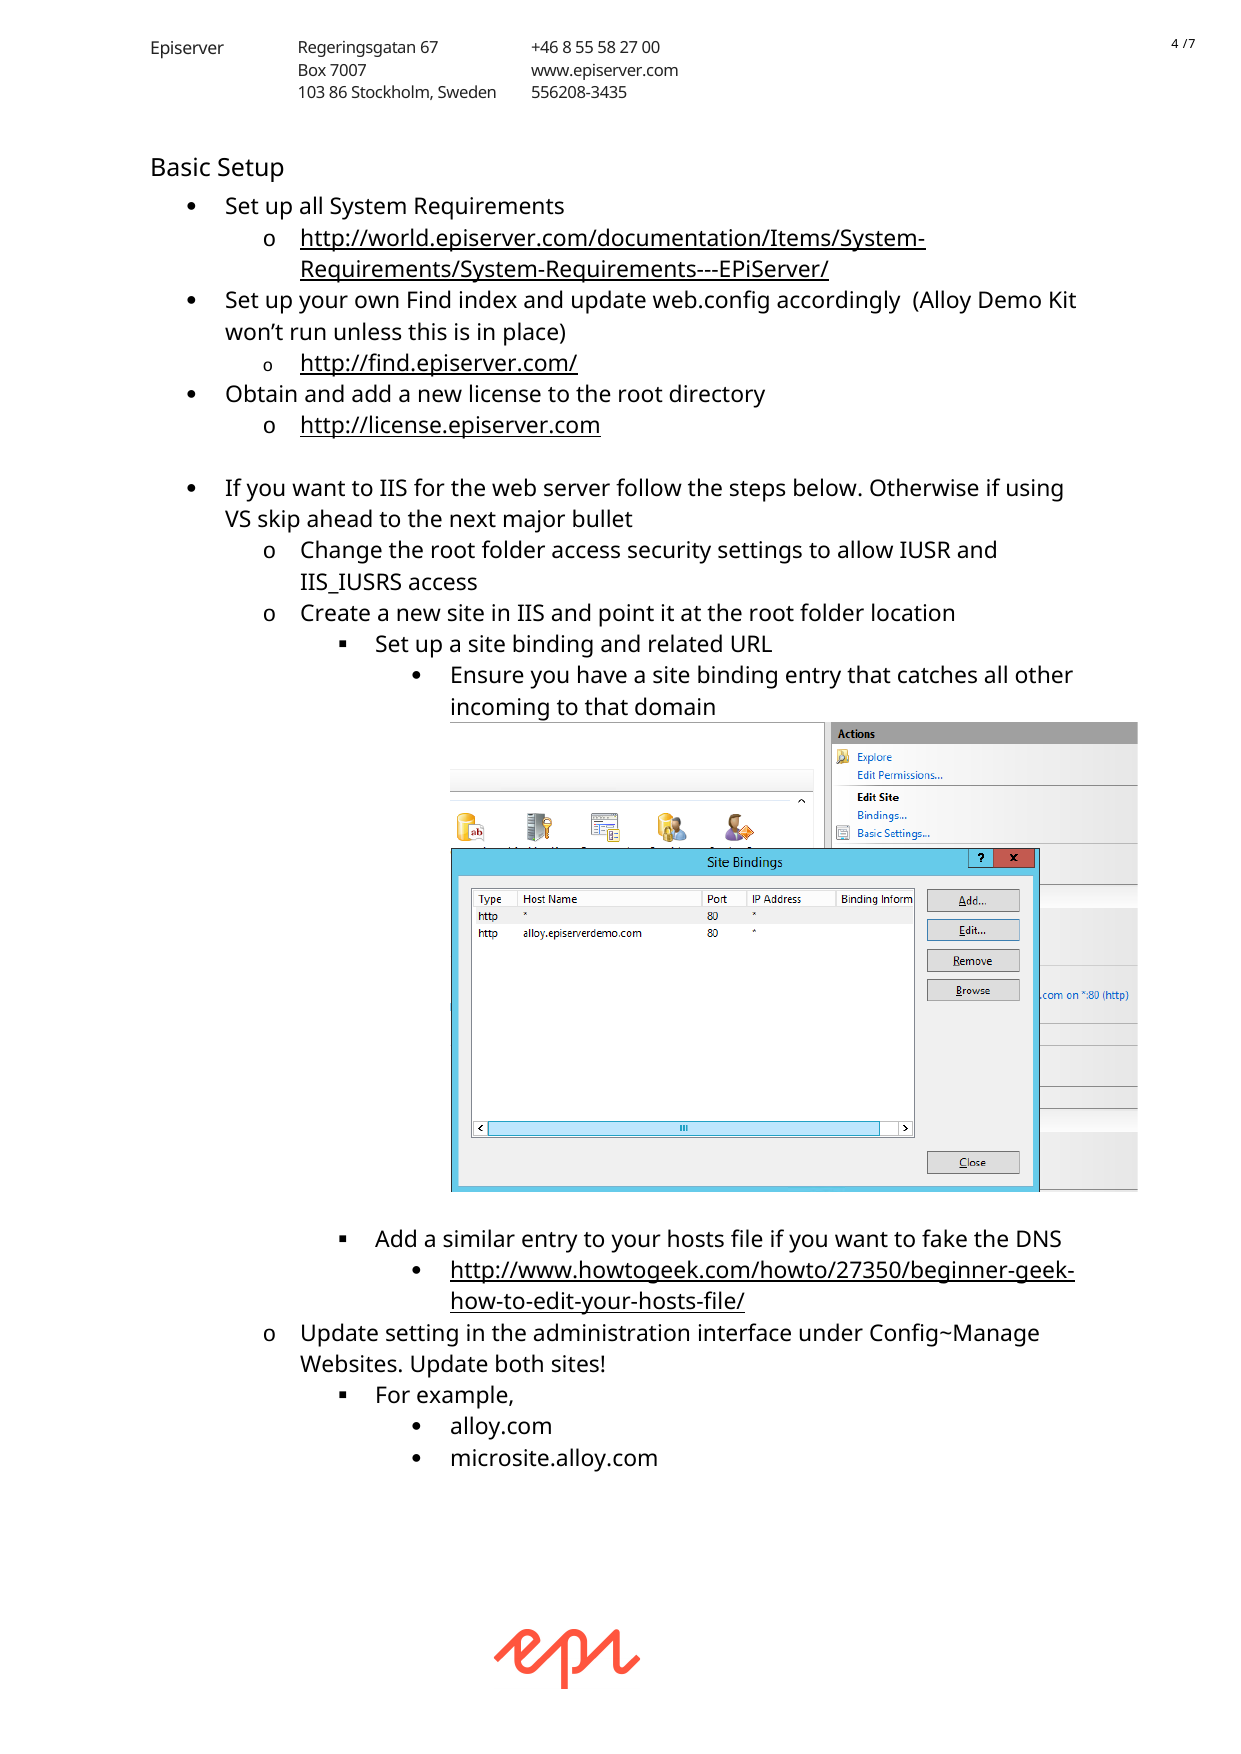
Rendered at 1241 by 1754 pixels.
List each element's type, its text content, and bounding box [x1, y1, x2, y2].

list Obtain and add a new license to the root directory [187, 378, 1090, 409]
list http://license.episerver.com [262, 409, 1090, 441]
list http://find.episerver.com/ [262, 347, 1090, 378]
picture [450, 722, 1138, 1192]
list http://www.howtogeek.com/howto/27350/beginner-geek-how-to-edit-your-hosts-file/ [412, 1254, 1090, 1316]
picture [493, 1629, 641, 1689]
list microsite.alloy.com [412, 1442, 1090, 1473]
list Update setting in the administration interface under Config~Manage Websites. Update both sites! [262, 1316, 1090, 1379]
list alloy.com [412, 1410, 1090, 1442]
list Create a new site in IIS and point it at the root folder location [262, 597, 1090, 628]
list Set up a site binding and related URL [337, 628, 1090, 659]
list If you want to IIS for the web server follow the steps below. Otherwise if using VS skip ahead to the next major bullet [187, 472, 1090, 534]
list Set up all System Requirements [187, 190, 1090, 222]
list Ensure you have a site binding entry that catches all other incoming to that domain [412, 659, 1090, 722]
list Add a similar entry to your hosts file if you want to fake the DNS [337, 1223, 1090, 1254]
list http://world.episerver.com/documentation/Items/System-Requirements/System-Requirements---EPiServer/ [262, 222, 1090, 284]
list Change the root folder access security settings to allow IUSR and IIS_IUSRS access [262, 534, 1090, 597]
subtitle Basic Setup [150, 150, 1090, 184]
list Set up your own Find index and update web.config accordingly (Alloy Demo Kit won’t run unless this is in place) [187, 284, 1090, 347]
list For example, [337, 1379, 1090, 1410]
